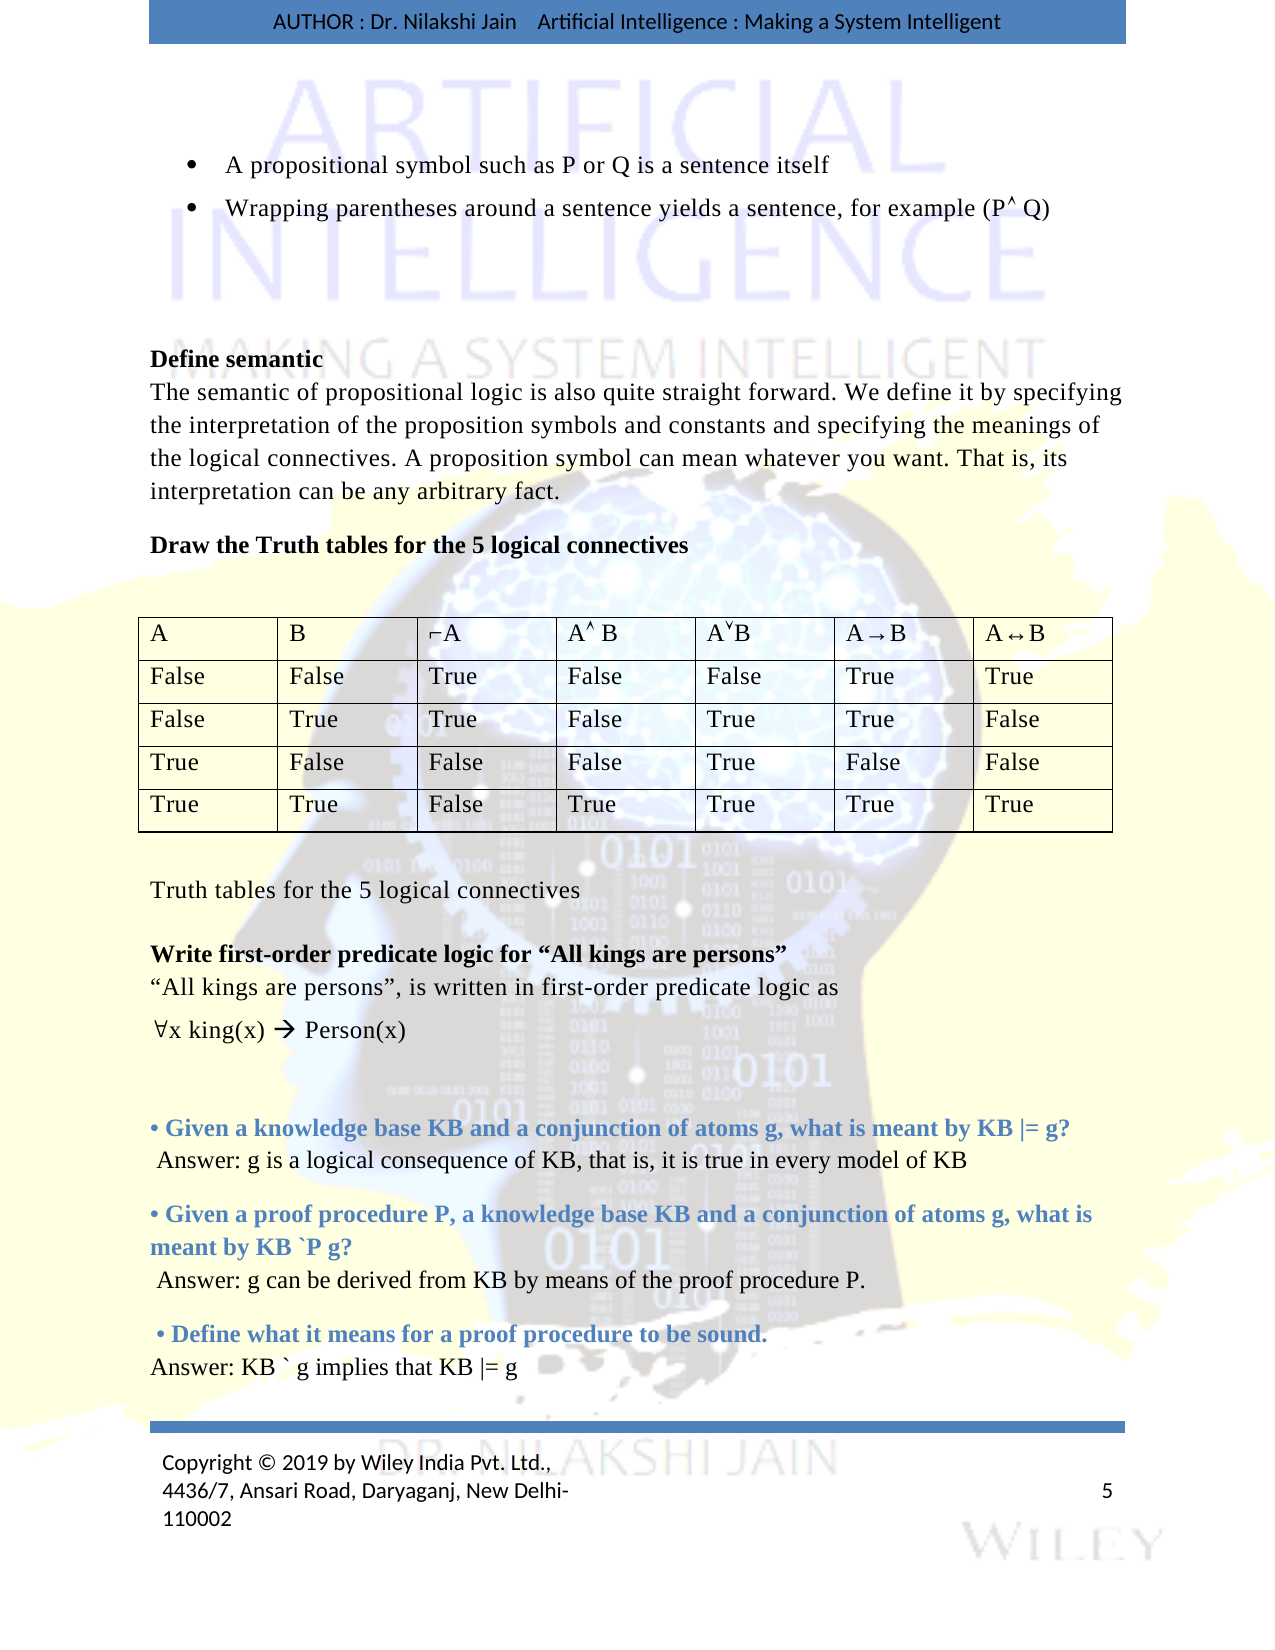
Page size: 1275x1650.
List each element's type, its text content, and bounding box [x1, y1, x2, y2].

table_header A B [557, 618, 695, 660]
table_cell False [696, 661, 834, 703]
subtitle Draw the Truth tables for the 5 logical connectives [150, 530, 1125, 559]
table_cell False [278, 747, 417, 788]
table_cell True [418, 661, 556, 703]
text “All kings are persons”, is written in first-order predicate logic as [150, 972, 1125, 1001]
table_cell True [278, 704, 417, 746]
list Wrapping parentheses around a sentence yields a sentence, for example (P Q) [187, 193, 1125, 222]
table_header B [278, 618, 417, 660]
table_cell False [557, 747, 695, 788]
text Answer: g can be derived from KB by means of the proof procedure P. [150, 1266, 1125, 1294]
table_cell True [974, 790, 1112, 831]
subtitle • Given a knowledge base KB and a conjunction of atoms g, what is meant by KB |= g? [150, 1113, 1125, 1141]
table_cell False [557, 704, 695, 746]
table_cell True [278, 790, 417, 831]
table_cell True [139, 790, 277, 831]
table_cell False [835, 747, 973, 788]
table_cell False [139, 704, 277, 746]
table_cell False [278, 661, 417, 703]
table_cell True [696, 704, 834, 746]
table_header A↔B [974, 618, 1112, 660]
subtitle Define semantic [150, 344, 1125, 373]
list A propositional symbol such as P or Q is a sentence itself [187, 150, 1125, 179]
table_cell True [974, 661, 1112, 703]
text Truth tables for the 5 logical connectives [150, 876, 1125, 904]
text Answer: g is a logical consequence of KB, that is, it is true in every model of KB [150, 1146, 1125, 1174]
table_cell True [835, 790, 973, 831]
table_cell False [139, 661, 277, 703]
subtitle Write first-order predicate logic for “All kings are persons” [150, 939, 1125, 968]
text The semantic of propositional logic is also quite straight forward. We define it by specifying the interpretation of the proposition symbols and constants and specifying the meanings of the logical connectives. A proposition symbol can mean whatever you want. That is, its interpretation can be any arbitrary fact. [150, 377, 1125, 505]
table_header A→B [835, 618, 973, 660]
table_cell True [835, 661, 973, 703]
table_cell False [418, 747, 556, 788]
table_header A [139, 618, 277, 660]
table_cell True [139, 747, 277, 788]
table_cell True [835, 704, 973, 746]
table_cell False [974, 747, 1112, 788]
table_header ⌐A [418, 618, 556, 660]
table_cell False [557, 661, 695, 703]
table_cell True [418, 704, 556, 746]
table_cell True [696, 747, 834, 788]
text Answer: KB ` g implies that KB |= g [150, 1352, 1125, 1381]
table_cell True [696, 790, 834, 831]
table_header AB [696, 618, 834, 660]
subtitle • Define what it means for a proof procedure to be sound. [150, 1319, 1125, 1348]
table_cell True [557, 790, 695, 831]
subtitle • Given a proof procedure P, a knowledge base KB and a conjunction of atoms g, what is meant by KB `P g? [150, 1199, 1125, 1261]
table_cell False [974, 704, 1112, 746]
text x king(x) Person(x) [150, 1016, 1125, 1044]
table_cell False [418, 790, 556, 831]
